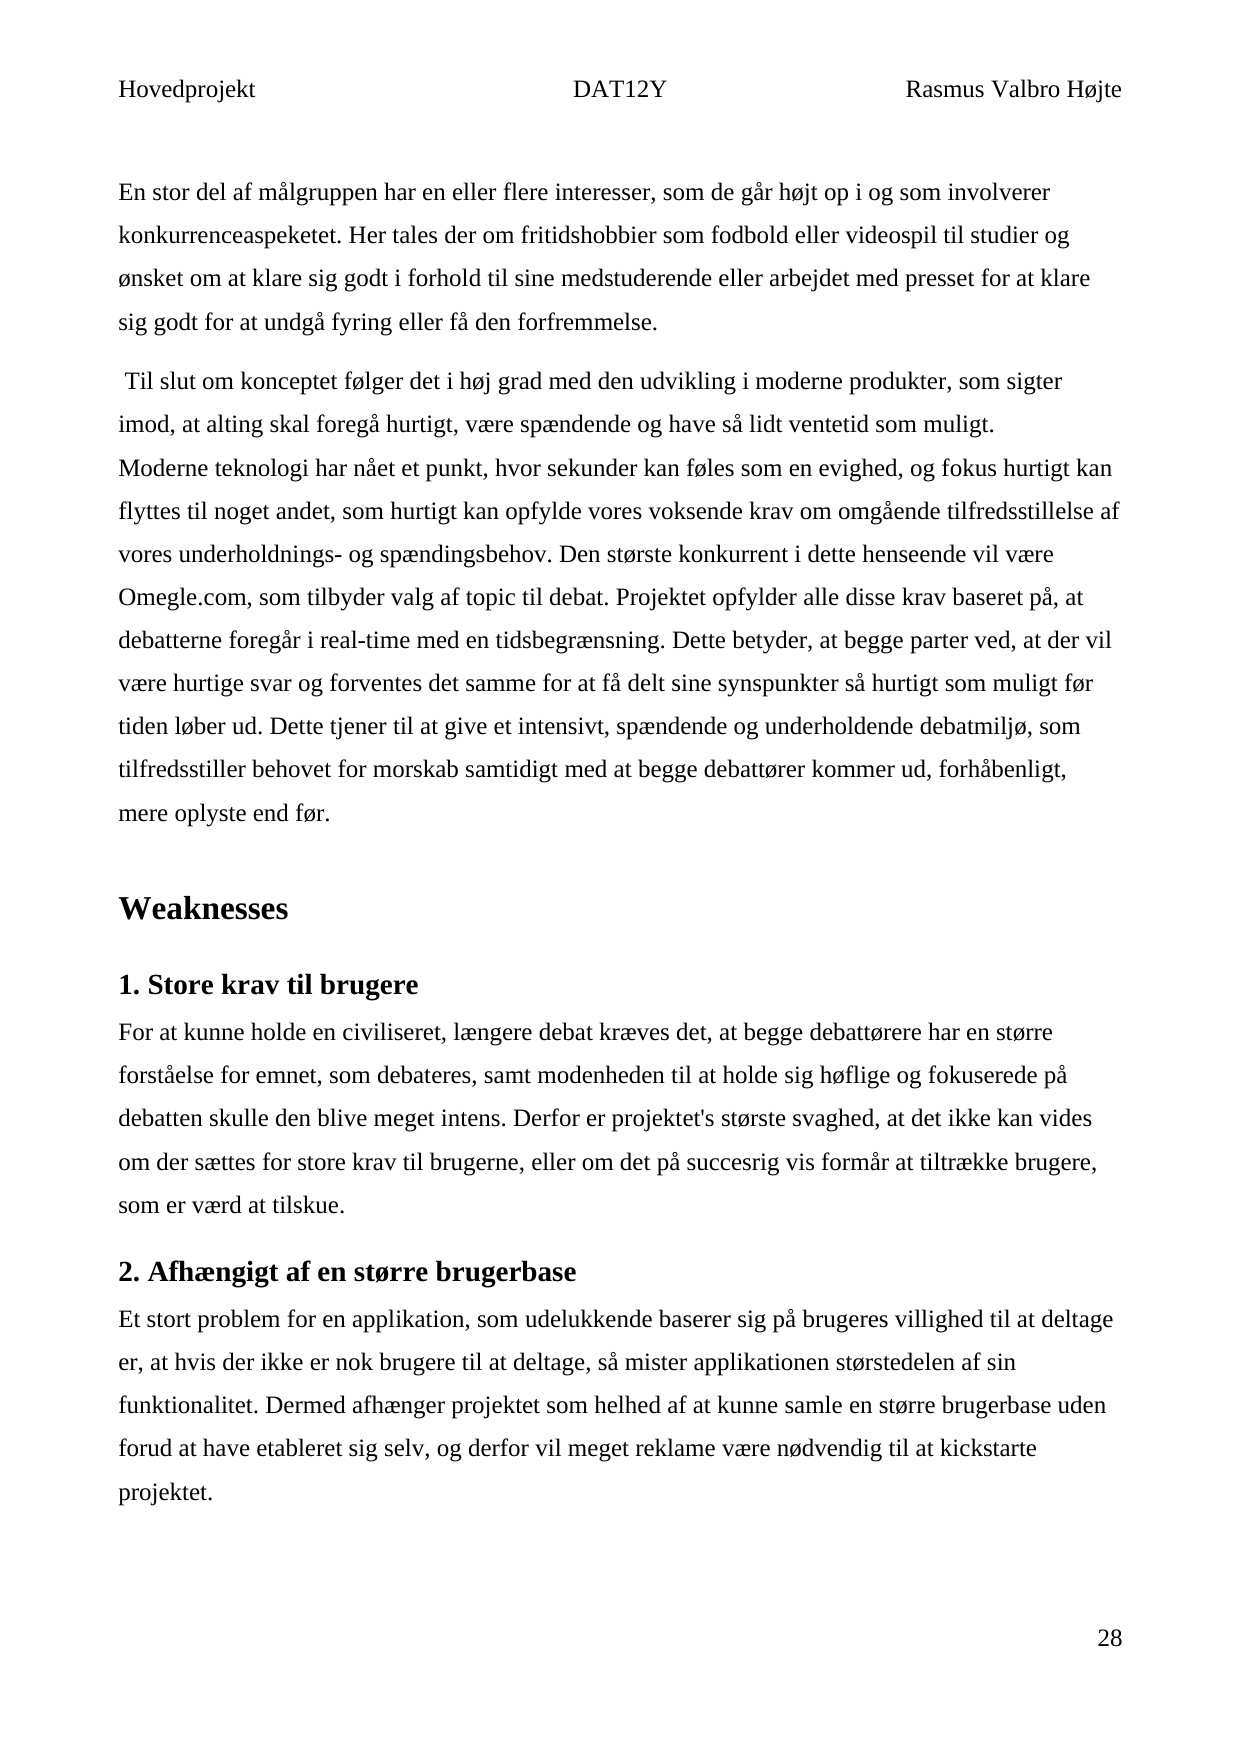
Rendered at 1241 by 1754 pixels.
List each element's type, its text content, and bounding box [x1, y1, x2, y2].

text For at kunne holde en civiliseret, længere debat kræves det, at begge debattørere har en større forståelse for emnet, som debateres, samt modenheden til at holde sig høflige og fokuserede på debatten skulle den blive meget intens. Derfor er projektet's største svaghed, at det ikke kan vides om der sættes for store krav til brugerne, eller om det på succesrig vis formår at tiltrække brugere, som er værd at tilskue. [118, 1017, 1122, 1218]
subtitle 1. Store krav til brugere [118, 967, 1122, 1001]
text En stor del af målgruppen har en eller flere interesser, som de går højt op i og som involverer konkurrenceaspeketet. Her tales der om fritidshobbier som fodbold eller videospil til studier og ønsket om at klare sig godt i forhold til sine medstuderende eller arbejdet med presset for at klare sig godt for at undgå fyring eller få den forfremmelse. [118, 177, 1122, 335]
text Et stort problem for en applikation, som udelukkende baserer sig på brugeres villighed til at deltage er, at hvis der ikke er nok brugere til at deltage, så mister applikationen størstedelen af sin funktionalitet. Dermed afhænger projektet som helhed af at kunne samle en større brugerbase uden forud at have etableret sig selv, og derfor vil meget reklame være nødvendig til at kickstarte projektet. [118, 1304, 1122, 1505]
text Til slut om konceptet følger det i høj grad med den udvikling i moderne produkter, som sigter imod, at alting skal foregå hurtigt, være spændende og have så lidt ventetid som muligt. Moderne teknologi har nået et punkt, hvor sekunder kan føles som en evighed, og fokus hurtigt kan flyttes til noget andet, som hurtigt kan opfylde vores voksende krav om omgående tilfredsstillelse af vores underholdnings- og spændingsbehov. Den største konkurrent i dette henseende vil være Omegle.com, som tilbyder valg af topic til debat. Projektet opfylder alle disse krav baseret på, at debatterne foregår i real-time med en tidsbegrænsning. Dette betyder, at begge parter ved, at der vil være hurtige svar og forventes det samme for at få delt sine synspunkter så hurtigt som muligt før tiden løber ud. Dette tjener til at give et intensivt, spændende og underholdende debatmiljø, som tilfredsstiller behovet for morskab samtidigt med at begge debattører kommer ud, forhåbenligt, mere oplyste end før. Weaknesses [118, 366, 1122, 927]
subtitle 2. Afhængigt af en større brugerbase [118, 1254, 1122, 1287]
